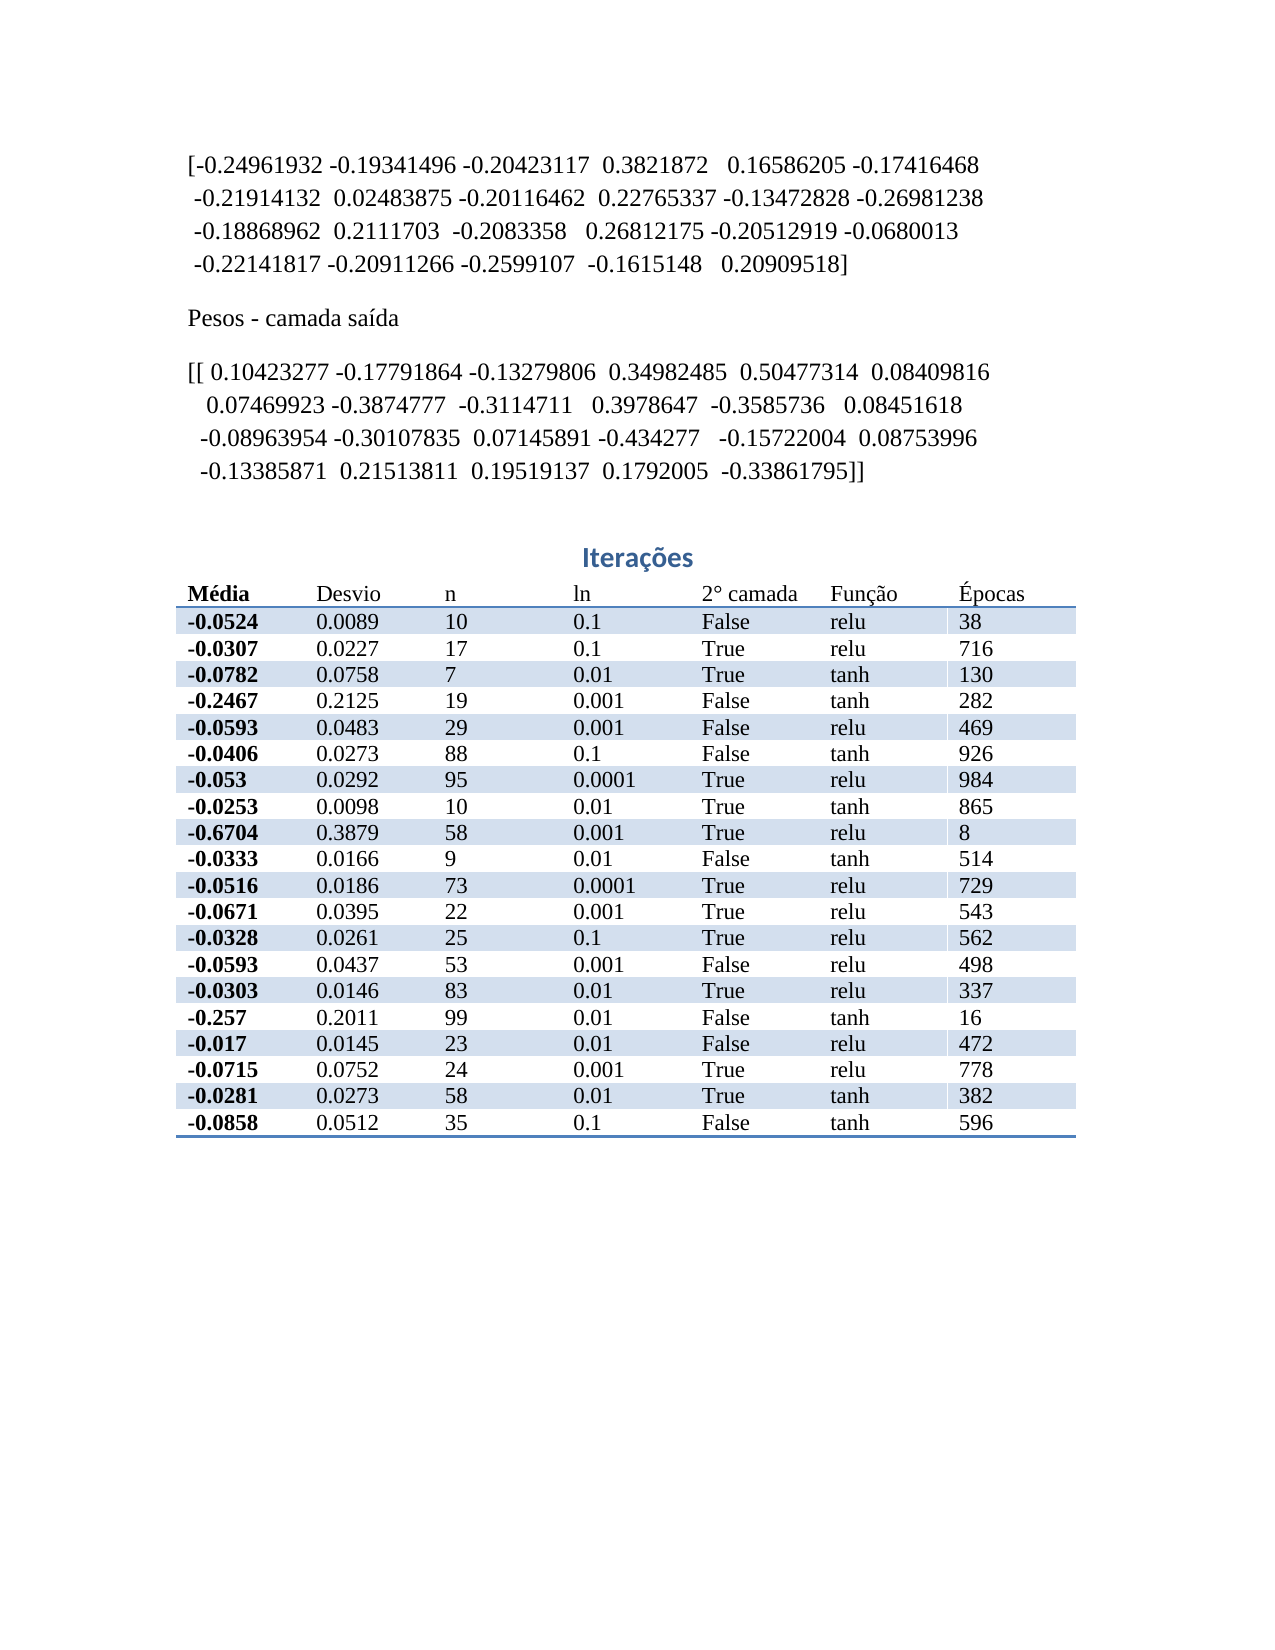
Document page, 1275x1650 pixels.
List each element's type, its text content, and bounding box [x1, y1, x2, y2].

table_cell 38 [948, 608, 1076, 634]
table_cell 0.0146 [305, 977, 433, 1003]
table_cell False [690, 1109, 819, 1135]
table_cell relu [819, 872, 947, 898]
table_cell relu [819, 925, 947, 951]
table_cell True [690, 1083, 819, 1109]
table_cell False [690, 845, 819, 872]
table_cell 0.1 [562, 608, 690, 634]
table_cell 19 [433, 687, 562, 714]
table_cell 0.001 [562, 951, 690, 977]
table_cell False [690, 951, 819, 977]
table_cell -0.0303 [176, 977, 305, 1003]
table_cell 472 [948, 1030, 1076, 1056]
text [[ 0.10423277 -0.17791864 -0.13279806 0.34982485 0.50477314 0.08409816 0.07469923 -0.3874777 -0.3114711 0.3978647 -0.3585736 0.08451618 -0.08963954 -0.30107835 0.07145891 -0.434277 -0.15722004 0.08753996 -0.13385871 0.21513811 0.19519137 0.1792005 -0.33861795]] [187, 357, 1087, 484]
table_cell False [690, 714, 819, 740]
table_cell True [690, 661, 819, 687]
table_cell 0.0001 [562, 872, 690, 898]
table_cell 0.01 [562, 1004, 690, 1030]
text Pesos - camada saída [187, 303, 1087, 332]
table_cell relu [819, 977, 947, 1003]
table_cell relu [819, 608, 947, 634]
table_cell 0.0261 [305, 925, 433, 951]
table_cell 0.0098 [305, 793, 433, 819]
table_cell 282 [948, 687, 1076, 714]
table_cell 95 [433, 766, 562, 793]
table_cell 543 [948, 898, 1076, 924]
table_cell relu [819, 898, 947, 924]
table_cell relu [819, 714, 947, 740]
table_cell 0.001 [562, 714, 690, 740]
table_cell 469 [948, 714, 1076, 740]
table_cell True [690, 766, 819, 793]
table_cell 926 [948, 740, 1076, 766]
table_cell -0.0281 [176, 1083, 305, 1109]
table_cell -0.6704 [176, 819, 305, 845]
table_cell -0.017 [176, 1030, 305, 1056]
table_cell 382 [948, 1083, 1076, 1109]
table_header ln [562, 580, 690, 606]
table_header 2° camada [690, 580, 819, 606]
text [-0.24961932 -0.19341496 -0.20423117 0.3821872 0.16586205 -0.17416468 -0.21914132 0.02483875 -0.20116462 0.22765337 -0.13472828 -0.26981238 -0.18868962 0.2111703 -0.2083358 0.26812175 -0.20512919 -0.0680013 -0.22141817 -0.20911266 -0.2599107 -0.1615148 0.20909518] [187, 150, 1087, 278]
table_cell 25 [433, 925, 562, 951]
table_cell 9 [433, 845, 562, 872]
table_cell 498 [948, 951, 1076, 977]
table_cell True [690, 977, 819, 1003]
table_cell 0.0145 [305, 1030, 433, 1056]
table_cell tanh [819, 845, 947, 872]
table_cell False [690, 1030, 819, 1056]
table_cell True [690, 925, 819, 951]
table_cell 10 [433, 793, 562, 819]
table_cell -0.257 [176, 1004, 305, 1030]
table_cell 984 [948, 766, 1076, 793]
table_cell 716 [948, 635, 1076, 661]
table_cell 0.0395 [305, 898, 433, 924]
table_cell True [690, 793, 819, 819]
table_cell -0.0858 [176, 1109, 305, 1135]
table_cell 337 [948, 977, 1076, 1003]
table_cell 0.0752 [305, 1056, 433, 1083]
table_cell 0.01 [562, 845, 690, 872]
table_cell 16 [948, 1004, 1076, 1030]
table_cell 130 [948, 661, 1076, 687]
table_cell -0.0516 [176, 872, 305, 898]
table_cell 0.01 [562, 1030, 690, 1056]
table_cell 0.1 [562, 635, 690, 661]
table_cell False [690, 1004, 819, 1030]
table_cell relu [819, 1056, 947, 1083]
table_cell 0.01 [562, 793, 690, 819]
table_cell True [690, 872, 819, 898]
table_cell 0.2125 [305, 687, 433, 714]
table_cell 0.01 [562, 977, 690, 1003]
table_header Épocas [948, 580, 1076, 606]
table_cell 8 [948, 819, 1076, 845]
table_cell 0.0512 [305, 1109, 433, 1135]
table_cell 58 [433, 819, 562, 845]
table_cell False [690, 740, 819, 766]
table_cell -0.0333 [176, 845, 305, 872]
table_cell relu [819, 635, 947, 661]
table_cell 0.0166 [305, 845, 433, 872]
table_cell -0.0307 [176, 635, 305, 661]
table_cell 0.01 [562, 1083, 690, 1109]
table_cell True [690, 898, 819, 924]
table_cell relu [819, 1030, 947, 1056]
table_cell 865 [948, 793, 1076, 819]
table_cell -0.2467 [176, 687, 305, 714]
table_cell relu [819, 951, 947, 977]
table_cell 0.3879 [305, 819, 433, 845]
table_cell 88 [433, 740, 562, 766]
table_cell tanh [819, 793, 947, 819]
table_cell False [690, 687, 819, 714]
table_cell 10 [433, 608, 562, 634]
subtitle Iterações [187, 539, 1087, 574]
table_cell -0.0593 [176, 951, 305, 977]
table_cell 29 [433, 714, 562, 740]
table_cell -0.0406 [176, 740, 305, 766]
table_cell -0.0524 [176, 608, 305, 634]
table_cell 99 [433, 1004, 562, 1030]
table_cell 596 [948, 1109, 1076, 1135]
table_cell 0.001 [562, 687, 690, 714]
table_header Função [819, 580, 947, 606]
table_cell 0.001 [562, 819, 690, 845]
table_cell 0.0001 [562, 766, 690, 793]
table_cell -0.053 [176, 766, 305, 793]
table_cell 0.2011 [305, 1004, 433, 1030]
table_cell -0.0328 [176, 925, 305, 951]
table_cell 0.0273 [305, 740, 433, 766]
table_cell 0.0227 [305, 635, 433, 661]
table_cell -0.0253 [176, 793, 305, 819]
table_cell 73 [433, 872, 562, 898]
table_cell relu [819, 766, 947, 793]
table_cell True [690, 1056, 819, 1083]
table_cell True [690, 819, 819, 845]
table_cell 729 [948, 872, 1076, 898]
table_cell 35 [433, 1109, 562, 1135]
table_cell 0.001 [562, 898, 690, 924]
table_cell tanh [819, 687, 947, 714]
table_cell tanh [819, 1004, 947, 1030]
table_cell tanh [819, 661, 947, 687]
table_cell 514 [948, 845, 1076, 872]
table_cell 22 [433, 898, 562, 924]
table_cell relu [819, 819, 947, 845]
table_cell False [690, 608, 819, 634]
table_cell 17 [433, 635, 562, 661]
table_cell 0.1 [562, 1109, 690, 1135]
table_cell 83 [433, 977, 562, 1003]
table_cell tanh [819, 1109, 947, 1135]
table_cell 0.0273 [305, 1083, 433, 1109]
table_cell 0.1 [562, 740, 690, 766]
table_header Média [176, 580, 305, 606]
table_cell True [690, 635, 819, 661]
table_cell 0.0292 [305, 766, 433, 793]
table_cell 0.0089 [305, 608, 433, 634]
table_cell 58 [433, 1083, 562, 1109]
table_cell 0.01 [562, 661, 690, 687]
table_cell 0.0483 [305, 714, 433, 740]
table_header Desvio [305, 580, 433, 606]
table_cell 0.1 [562, 925, 690, 951]
table_cell 0.0437 [305, 951, 433, 977]
table_cell 7 [433, 661, 562, 687]
table_cell -0.0782 [176, 661, 305, 687]
table_cell -0.0593 [176, 714, 305, 740]
table_cell 24 [433, 1056, 562, 1083]
table_cell tanh [819, 1083, 947, 1109]
table_cell 23 [433, 1030, 562, 1056]
table_cell 562 [948, 925, 1076, 951]
table_cell -0.0671 [176, 898, 305, 924]
table_cell 0.001 [562, 1056, 690, 1083]
table_cell 778 [948, 1056, 1076, 1083]
table_cell 0.0186 [305, 872, 433, 898]
table_cell -0.0715 [176, 1056, 305, 1083]
table_cell 53 [433, 951, 562, 977]
table_cell 0.0758 [305, 661, 433, 687]
table_header n [433, 580, 562, 606]
table_cell tanh [819, 740, 947, 766]
